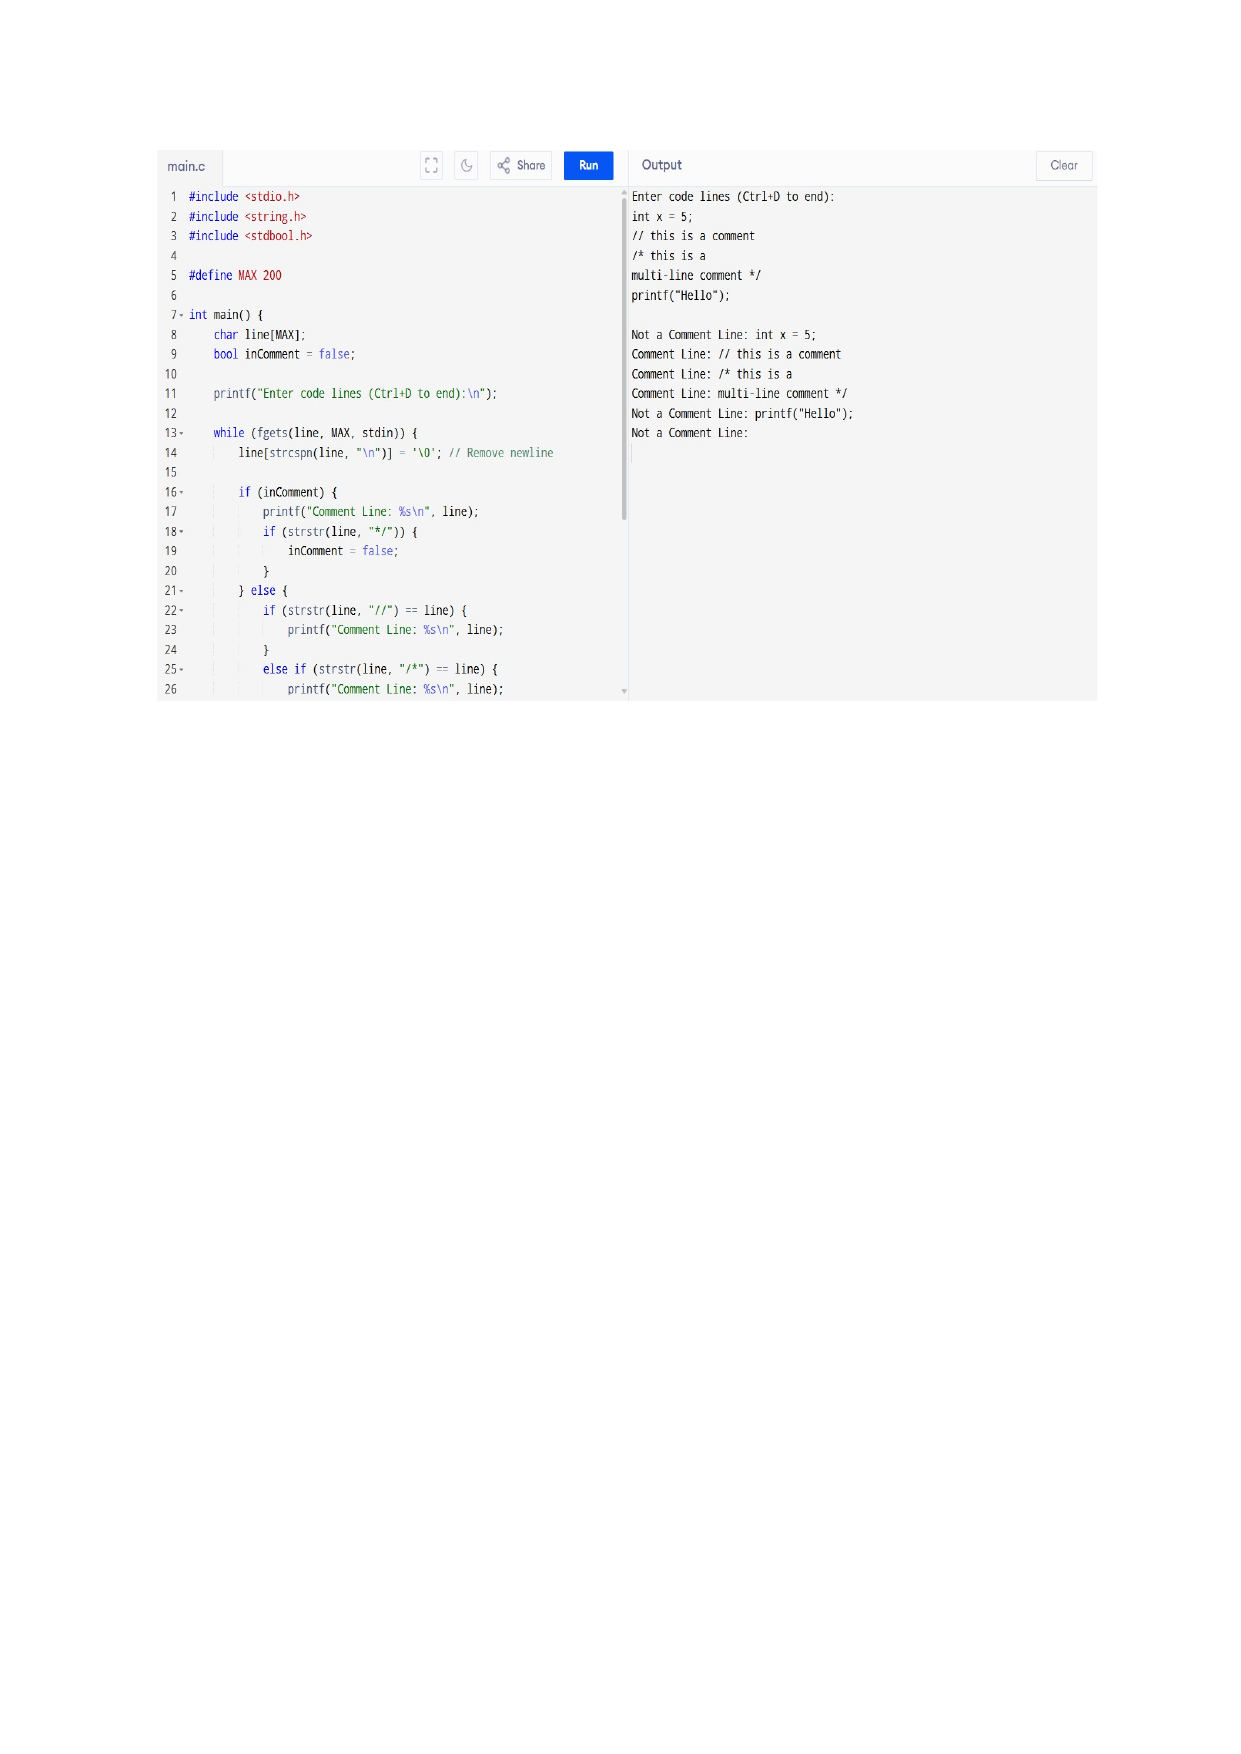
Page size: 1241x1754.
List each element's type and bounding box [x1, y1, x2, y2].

picture [157, 150, 1098, 701]
